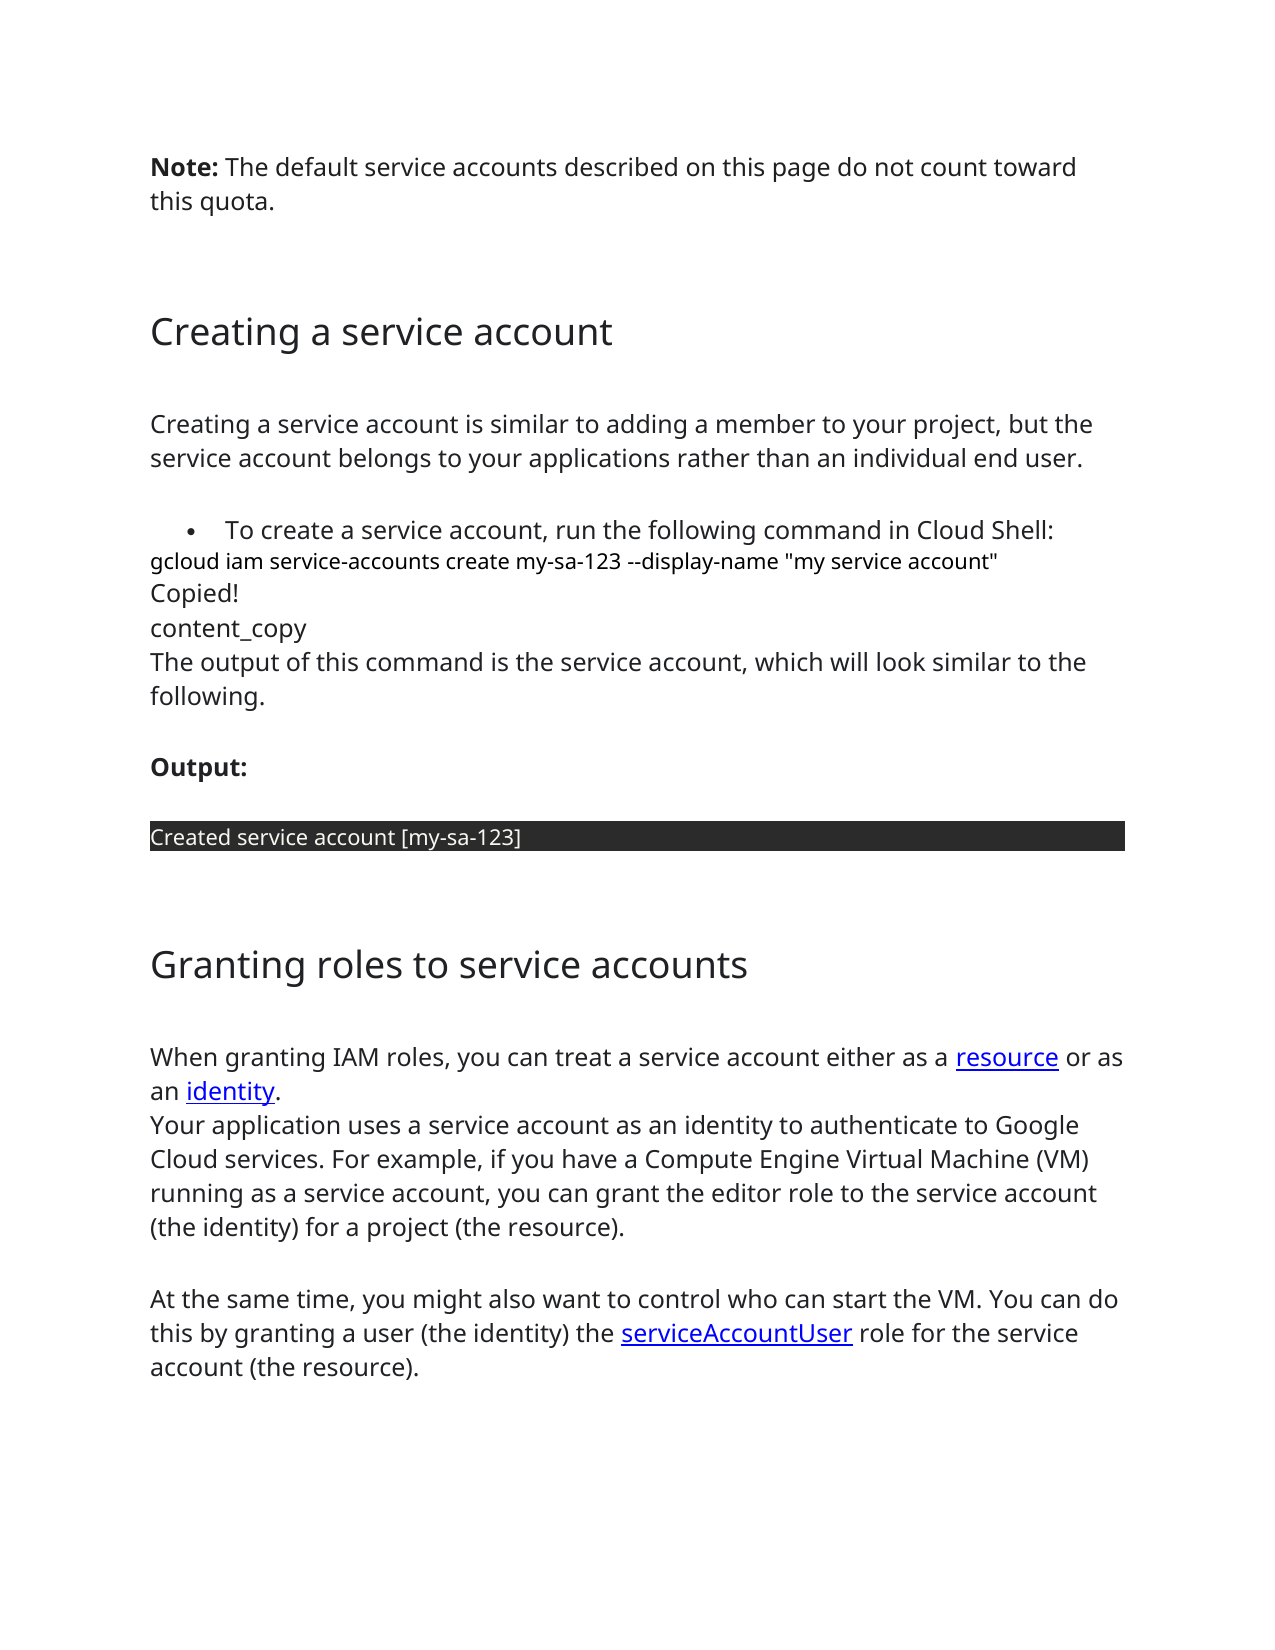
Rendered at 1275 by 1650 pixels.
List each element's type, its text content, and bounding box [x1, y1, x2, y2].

text Note: The default service accounts described on this page do not count toward this quota. [150, 150, 1125, 218]
text gcloud iam service-accounts create my-sa-123 --display-name "my service account" [150, 546, 1125, 576]
text Your application uses a service account as an identity to authenticate to Google Cloud services. For example, if you have a Compute Engine Virtual Machine (VM) running as a service account, you can grant the editor role to the service account (the identity) for a project (the resource). [150, 1108, 1125, 1244]
text Copied! [150, 576, 1125, 610]
text When granting IAM roles, you can treat a service account either as a resource or as an identity. [150, 1040, 1125, 1108]
text Creating a service account is similar to adding a member to your project, but the service account belongs to your applications rather than an individual end user. [150, 407, 1125, 475]
text Output: [150, 750, 1125, 784]
text Created service account [my-sa-123] [150, 821, 1125, 851]
text The output of this command is the service account, which will look similar to the following. [150, 644, 1125, 712]
text At the same time, you might also want to control who can start the VM. You can do this by granting a user (the identity) the serviceAccountUser role for the service account (the resource). [150, 1282, 1125, 1384]
text content_copy [150, 610, 1125, 644]
text Creating a service account [150, 306, 1125, 357]
text Granting roles to service accounts [150, 939, 1125, 990]
list To create a service account, run the following command in Cloud Shell: [187, 512, 1125, 546]
